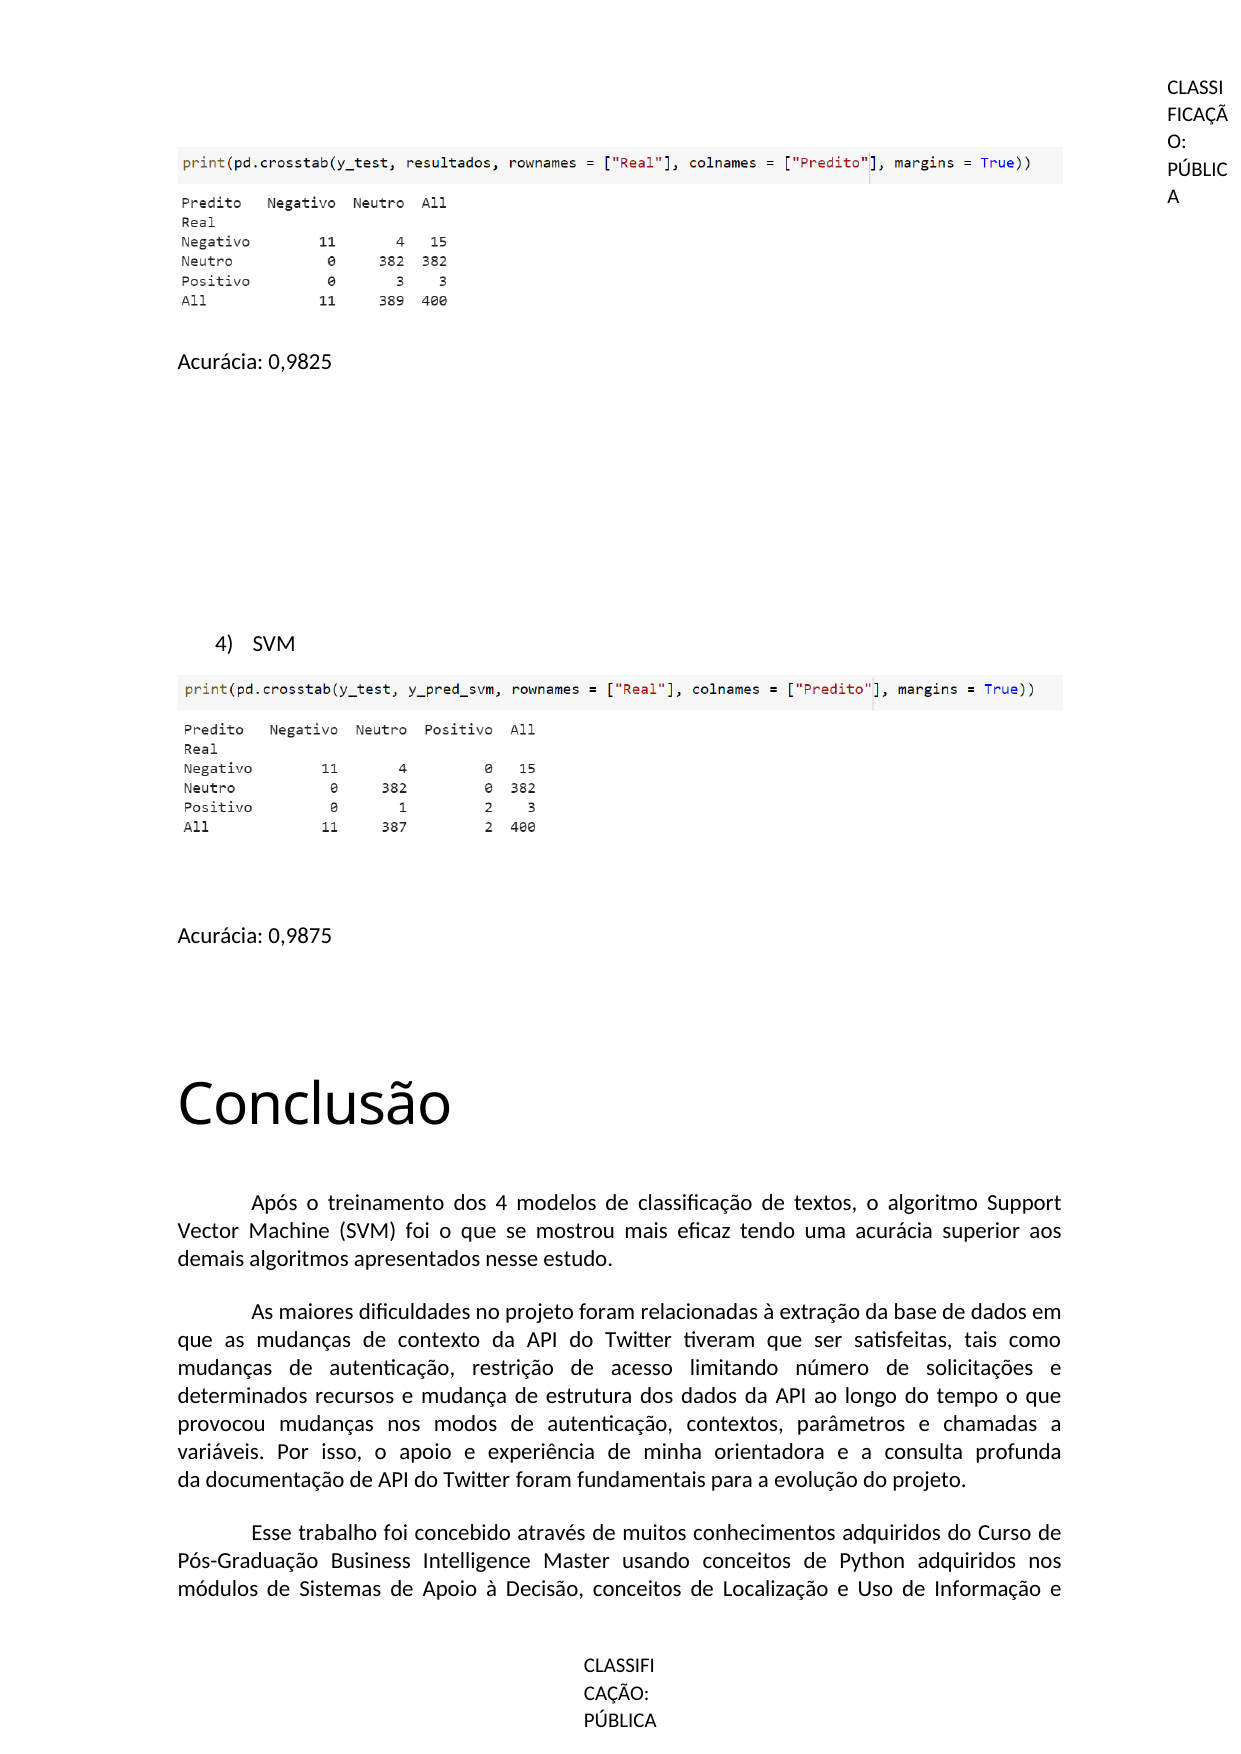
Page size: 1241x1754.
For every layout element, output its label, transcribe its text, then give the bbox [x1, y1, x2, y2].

text Após o treinamento dos 4 modelos de classificação de textos, o algoritmo Support Vector Machine (SVM) foi o que se mostrou mais eficaz tendo uma acurácia superior aos demais algoritmos apresentados nesse estudo. [177, 1188, 1063, 1272]
picture [177, 147, 1063, 329]
text Acurácia: 0,9875 [177, 921, 1063, 949]
picture [177, 675, 1063, 856]
title Conclusão [177, 1062, 1063, 1141]
list SVM [215, 629, 1063, 657]
text As maiores dificuldades no projeto foram relacionadas à extração da base de dados em que as mudanças de contexto da API do Twitter tiveram que ser satisfeitas, tais como mudanças de autenticação, restrição de acesso limitando número de solicitações e determinados recursos e mudança de estrutura dos dados da API ao longo do tempo o que provocou mudanças nos modos de autenticação, contextos, parâmetros e chamadas a variáveis. Por isso, o apoio e experiência de minha orientadora e a consulta profunda da documentação de API do Twitter foram fundamentais para a evolução do projeto. [177, 1297, 1063, 1493]
text Acurácia: 0,9825 [177, 347, 1063, 376]
